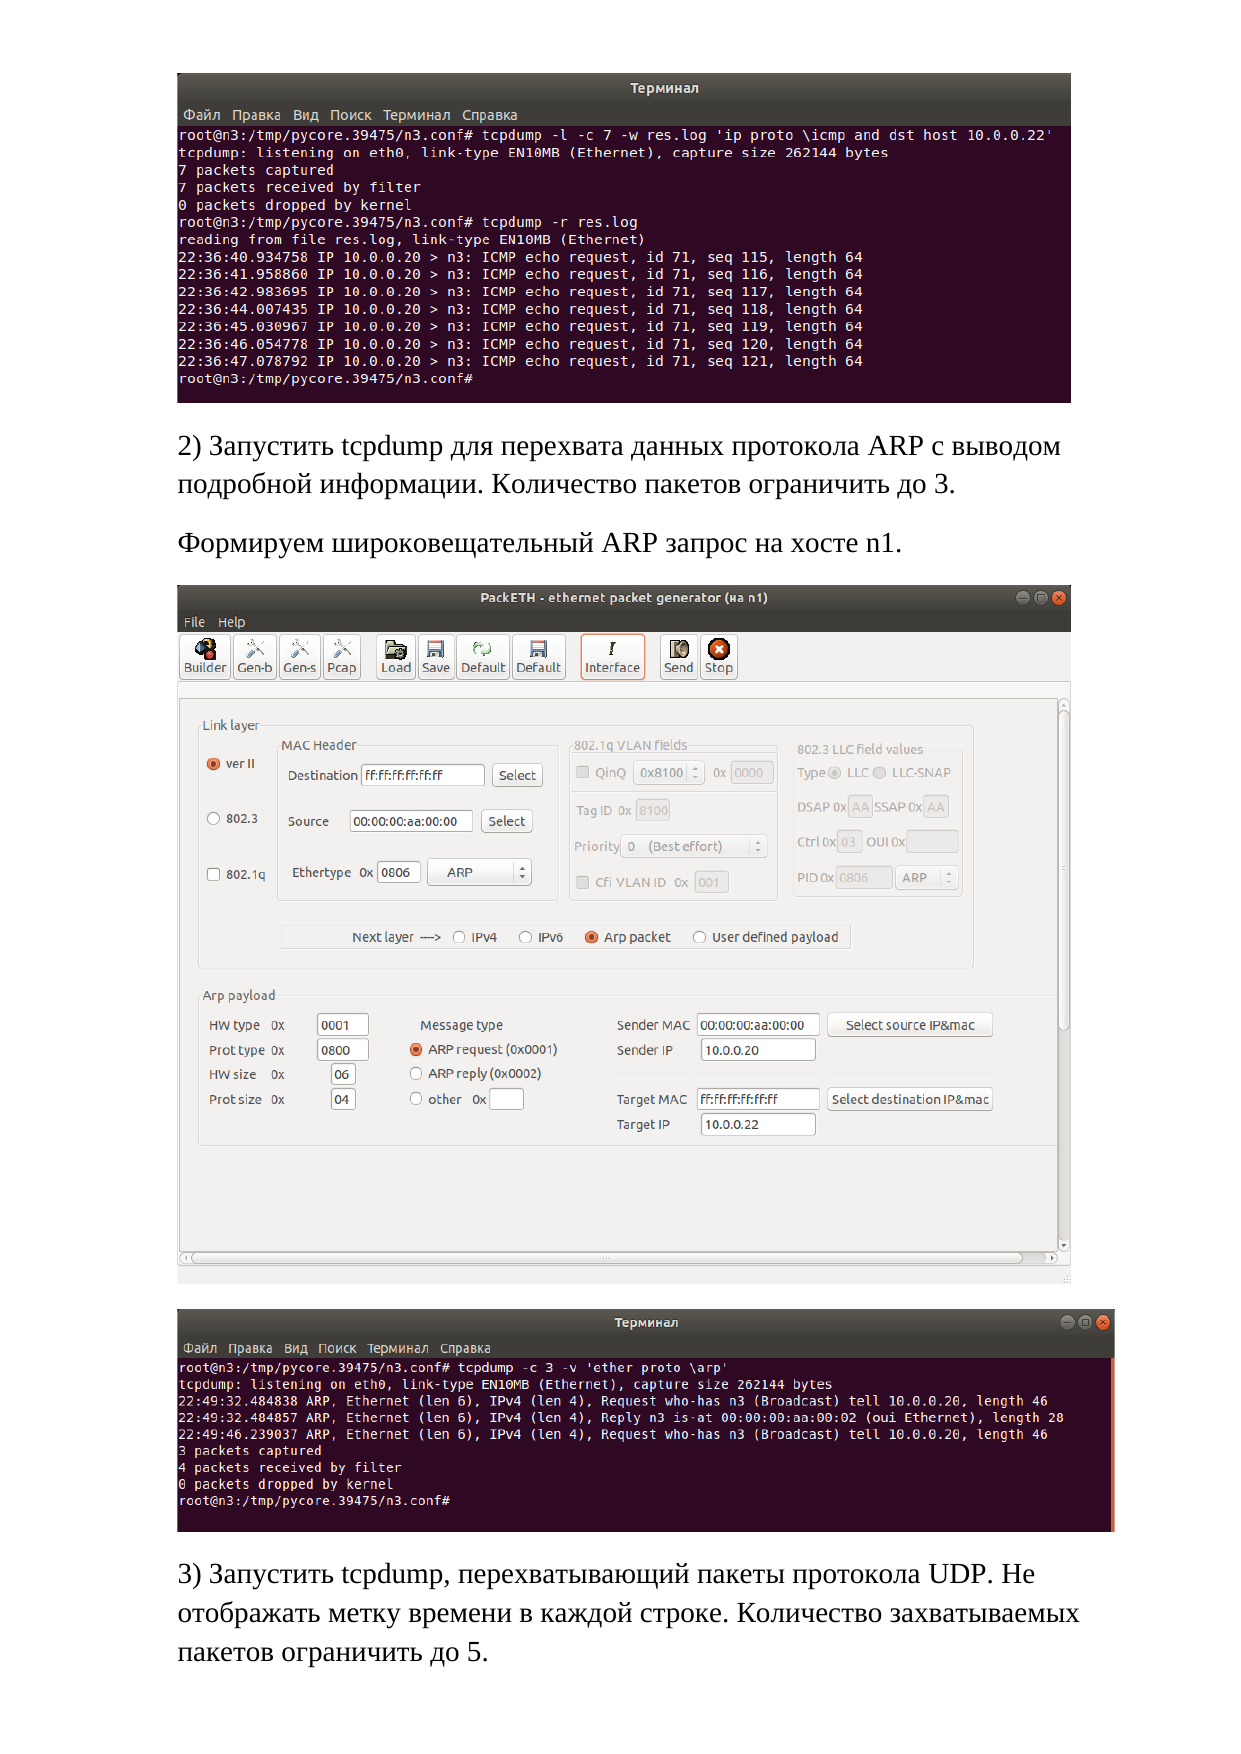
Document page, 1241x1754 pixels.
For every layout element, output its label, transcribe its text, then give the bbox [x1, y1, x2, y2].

picture [177, 585, 1071, 1284]
text 2) Запустить tcpdump для перехвата данных протокола ARP с выводом подробной информации. Количество пакетов ограничить до 3. [177, 428, 1152, 500]
text Формируем широковещательный ARP запрос на хосте n1. [177, 526, 1152, 559]
picture [177, 1309, 1115, 1532]
text 3) Запустить tcpdump, перехватывающий пакеты протокола UDP. Не отображать метку времени в каждой строке. Количество захватываемых пакетов ограничить до 5. [177, 1557, 1181, 1667]
picture [177, 73, 1071, 403]
